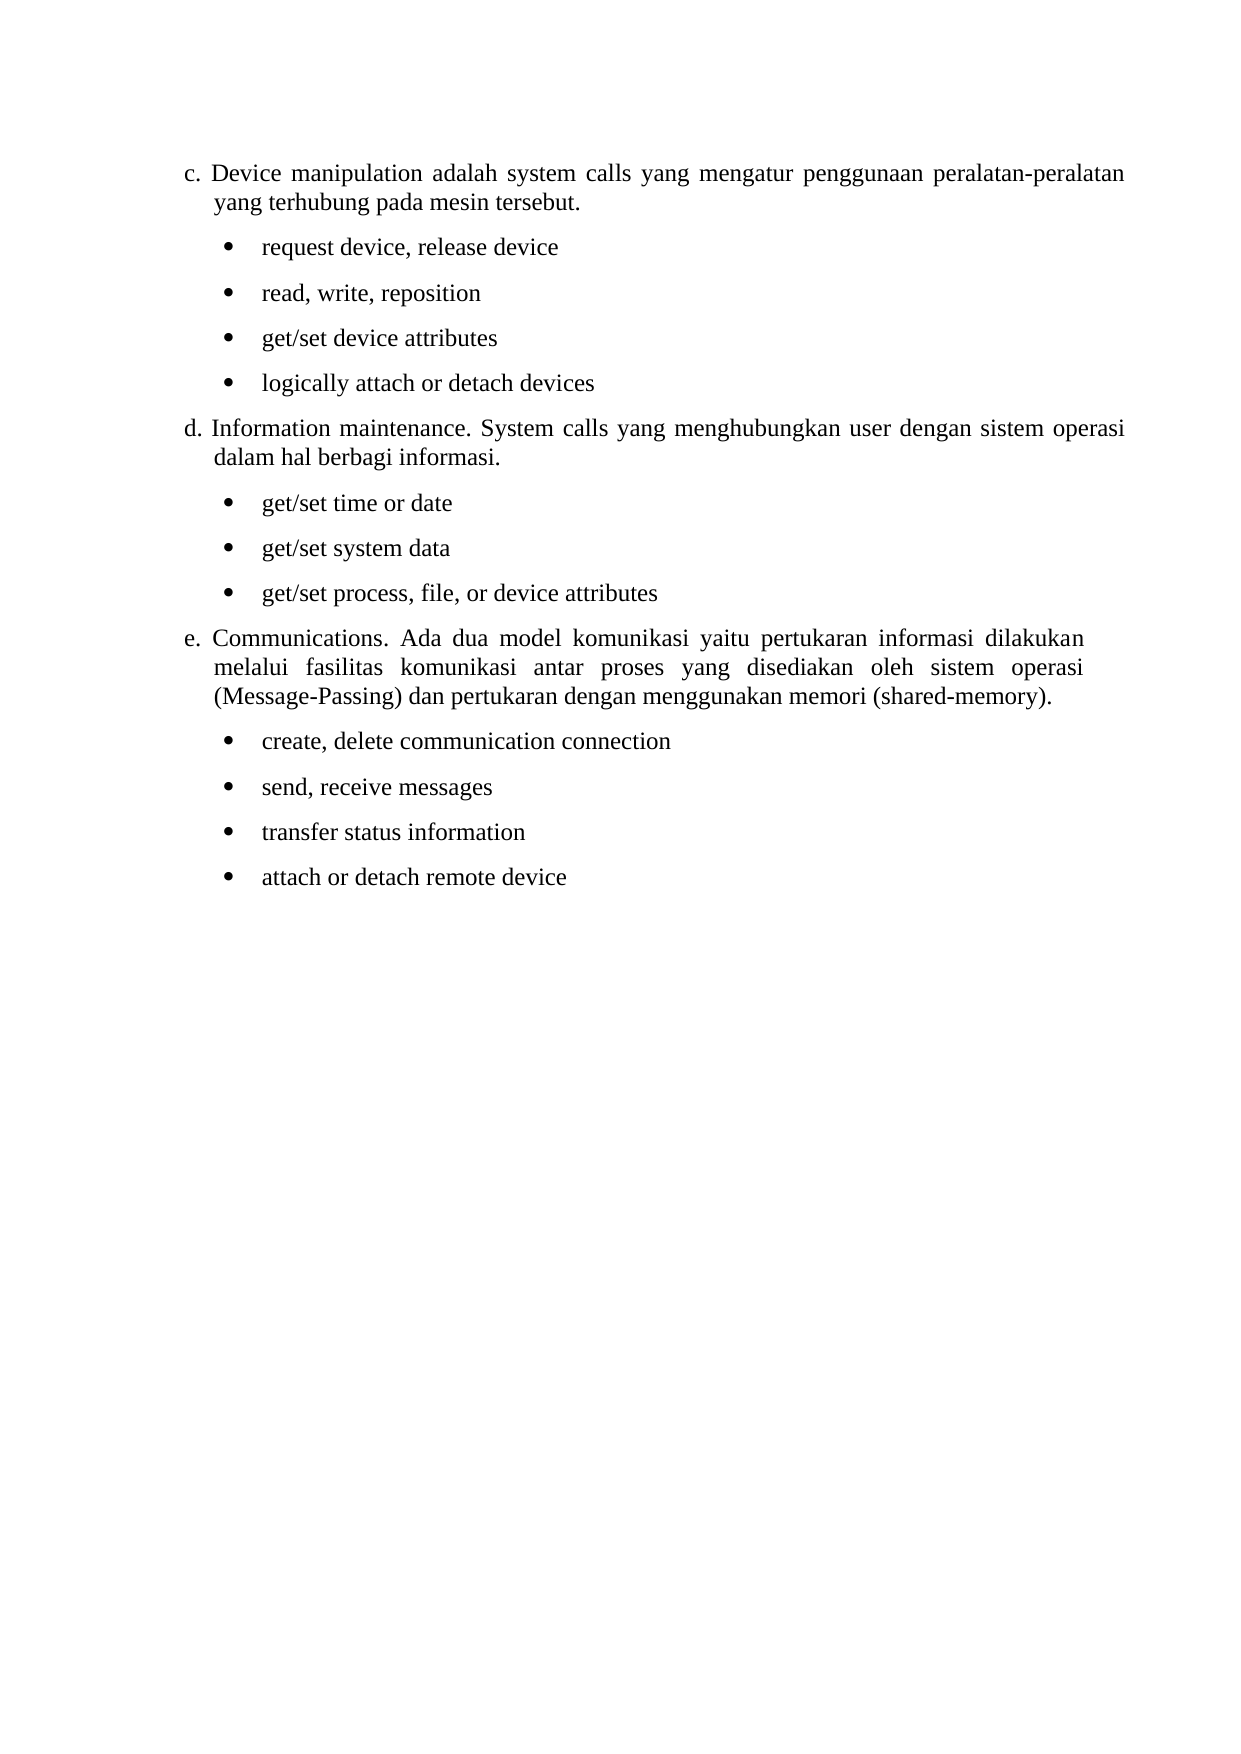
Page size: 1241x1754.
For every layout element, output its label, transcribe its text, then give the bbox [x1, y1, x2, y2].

subtitle transfer status information [224, 817, 1084, 846]
subtitle c. Device manipulation adalah system calls yang mengatur penggunaan peralatan-peralatan yang terhubung pada mesin tersebut. [184, 158, 1126, 216]
subtitle send, receive messages [224, 772, 1084, 800]
subtitle get/set time or date [224, 488, 1126, 516]
subtitle get/set process, file, or device attributes [224, 578, 1084, 607]
subtitle create, delete communication connection [224, 726, 1084, 755]
subtitle logically attach or detach devices [224, 368, 1126, 397]
subtitle get/set device attributes [224, 323, 1126, 352]
subtitle e. Communications. Ada dua model komunikasi yaitu pertukaran informasi dilakukan melalui fasilitas komunikasi antar proses yang disediakan oleh sistem operasi (Message-Passing) dan pertukaran dengan menggunakan memori (shared-memory). [184, 623, 1084, 710]
subtitle attach or detach remote device [224, 862, 1084, 891]
subtitle get/set system data [224, 533, 1126, 562]
subtitle d. Information maintenance. System calls yang menghubungkan user dengan sistem operasi dalam hal berbagi informasi. [184, 413, 1126, 471]
subtitle request device, release device [224, 232, 1126, 261]
subtitle read, write, reposition [224, 278, 1126, 306]
